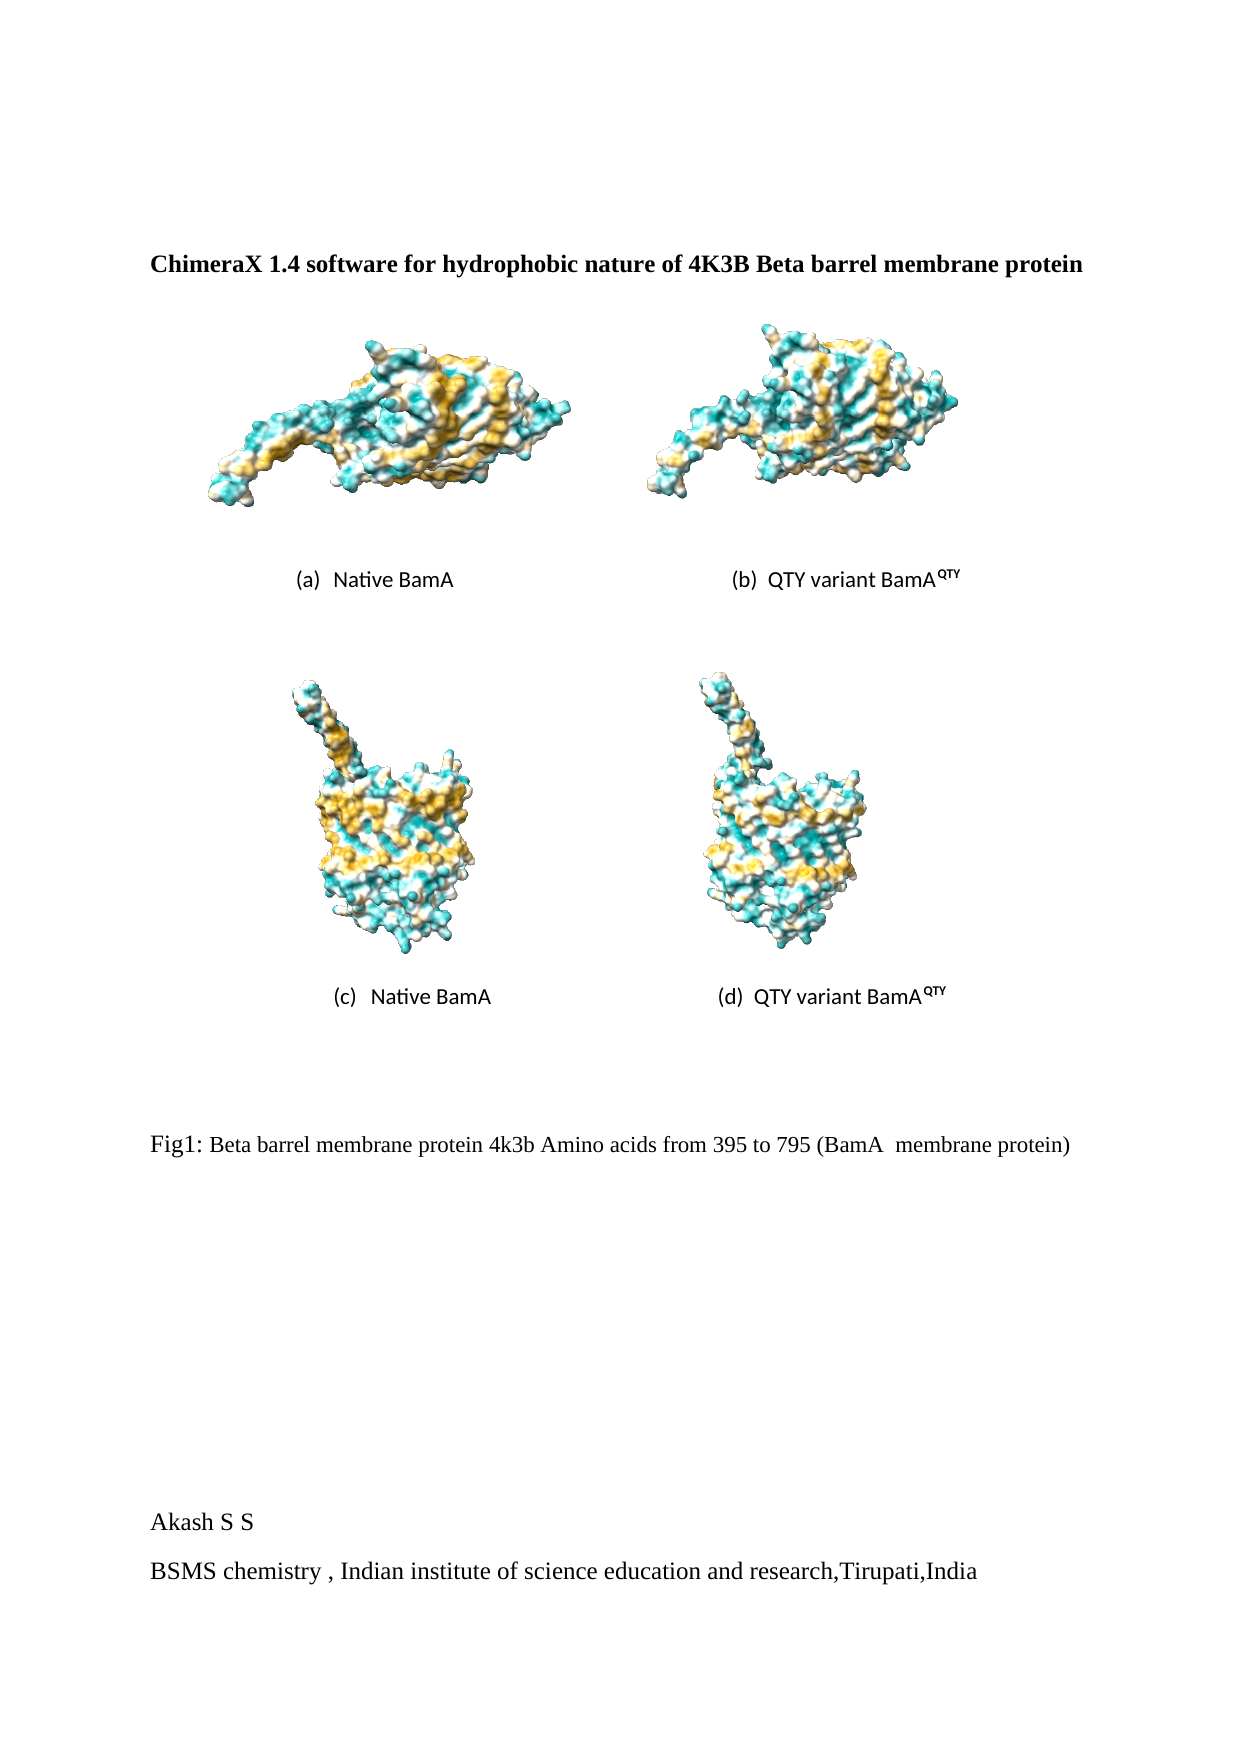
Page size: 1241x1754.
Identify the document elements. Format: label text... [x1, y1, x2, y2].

text BSMS chemistry , Indian institute of science education and research,Tirupati,India [150, 1556, 1090, 1585]
list Native BamA (b) QTY variant BamAQTY [296, 566, 1090, 594]
list Native BamA (d) QTY variant BamAQTY [333, 982, 1090, 1010]
picture [631, 663, 887, 962]
text ChimeraX 1.4 software for hydrophobic nature of 4K3B Beta barrel membrane protein [150, 249, 1090, 278]
picture [631, 305, 969, 545]
text Akash S S [150, 1507, 1090, 1535]
text Fig1: Beta barrel membrane protein 4k3b Amino acids from 395 to 795 (BamA membrane protein) [150, 1129, 1090, 1158]
picture [200, 299, 575, 545]
picture [253, 667, 482, 962]
